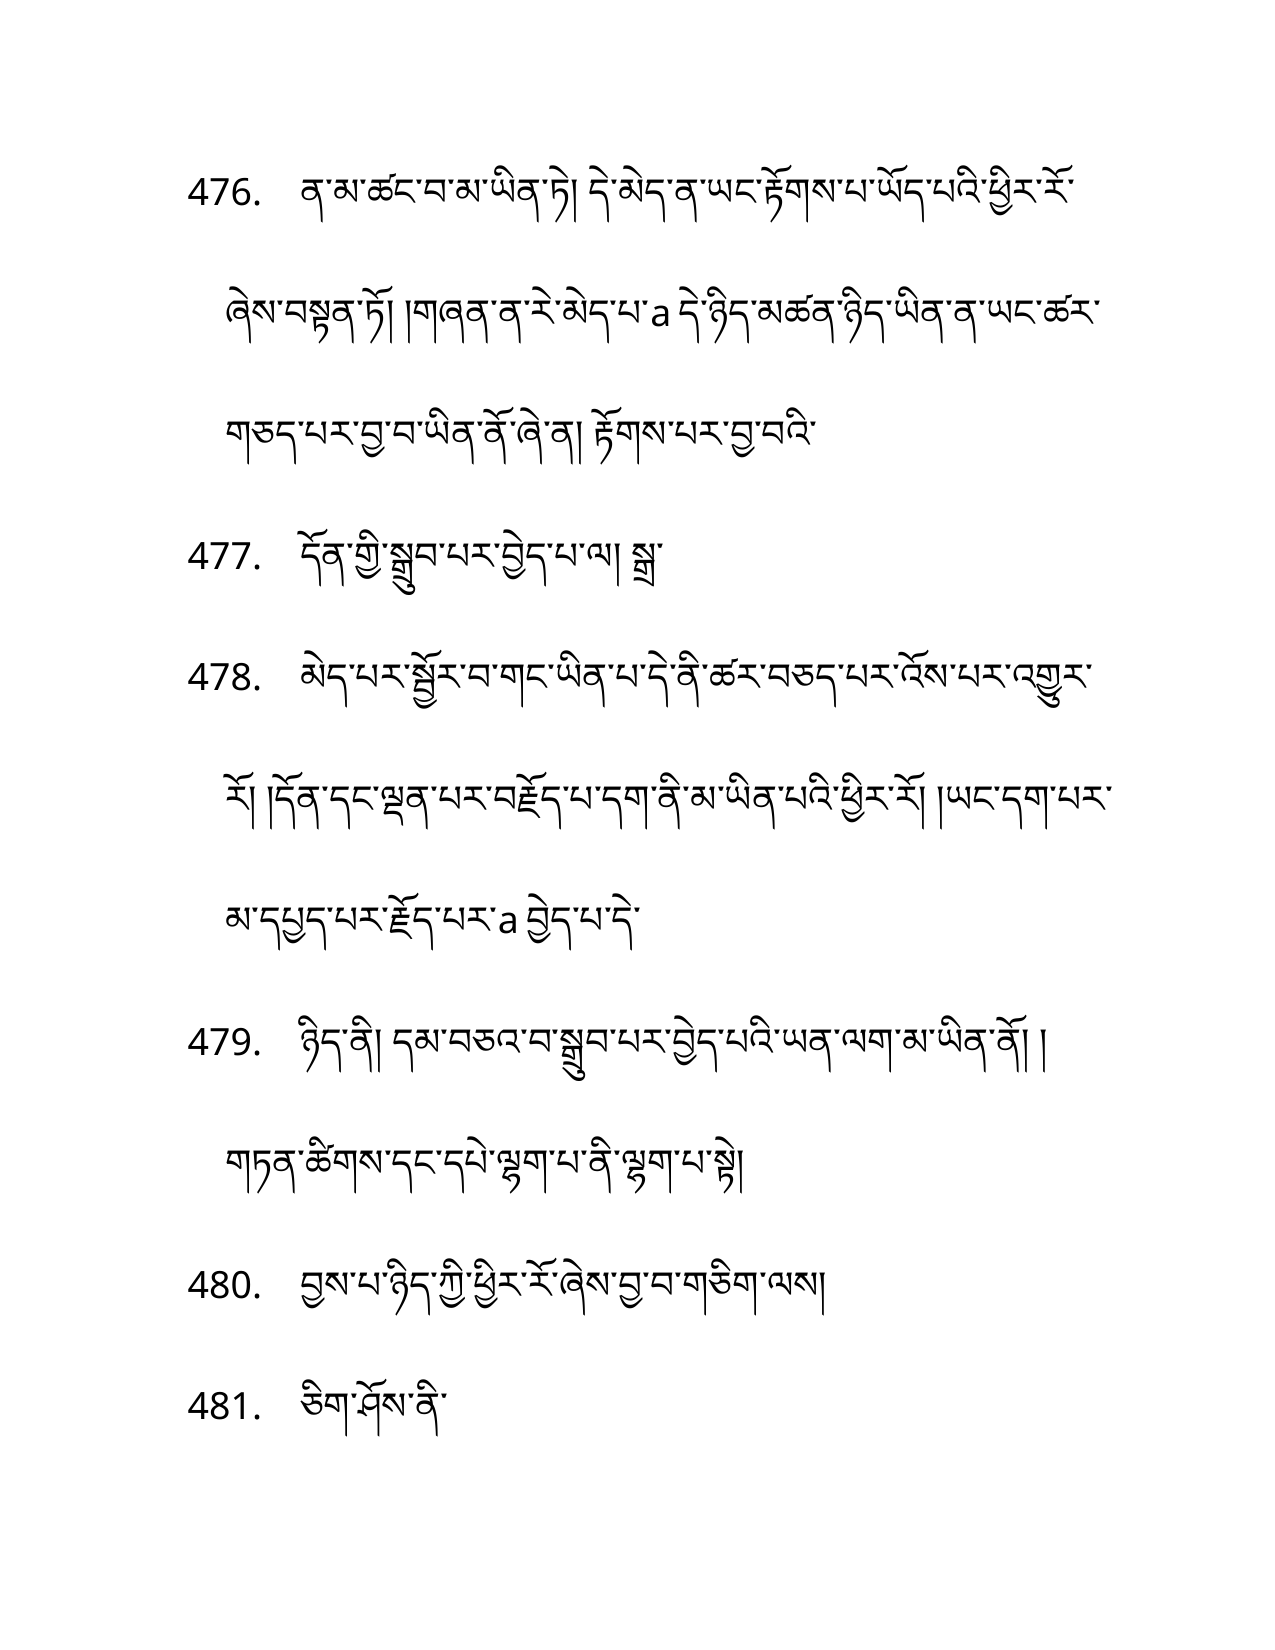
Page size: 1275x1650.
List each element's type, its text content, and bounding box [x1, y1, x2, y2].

list ཉིད་ནི། དམ་བཅའ་བ་སྒྲུབ་པར་བྱེད་པའི་ཡན་ལག་མ་ཡིན་ནོ། །གཏན་ཚིགས་དང་དཔེ་ལྷག་པ་ནི་ལྷག་པ་སྟེ། [187, 1000, 1125, 1227]
list མེད་པར་སྦྱོར་བ་གང་ཡིན་པ་དེ་ནི་ཚར་བཅད་པར་འོས་པར་འགྱུར་རོ། །དོན་དང་ལྡན་པར་བརྗོད་པ་དག་ནི་མ་ཡིན་པའི་ཕྱིར་རོ། །ཡང་དག་པར་མ་དཔྱད་པར་རྗོད་པར་aབྱེད་པ་དེ་ [187, 636, 1125, 984]
list དོན་གྱི་སྒྲུབ་པར་བྱེད་པ་ལ། སྒྲ་ [187, 514, 1125, 620]
list ན་མ་ཚང་བ་མ་ཡིན་ཏེ། དེ་མེད་ན་ཡང་རྟོགས་པ་ཡོད་པའི་ཕྱིར་རོ་ཞེས་བསྟན་ཏོ། །གཞན་ན་རེ་མེད་པ་aདེ་ཉིད་མཚན་ཉིད་ཡིན་ན་ཡང་ཚར་གཅད་པར་བྱ་བ་ཡིན་ནོ་ཞེ་ན། རྟོགས་པར་བྱ་བའི་ [187, 150, 1125, 498]
list བྱས་པ་ཉིད་ཀྱི་ཕྱིར་རོ་ཞེས་བྱ་བ་གཅིག་ལས། [187, 1243, 1125, 1349]
list ཅིག་ཤོས་ནི་ [187, 1364, 1125, 1470]
